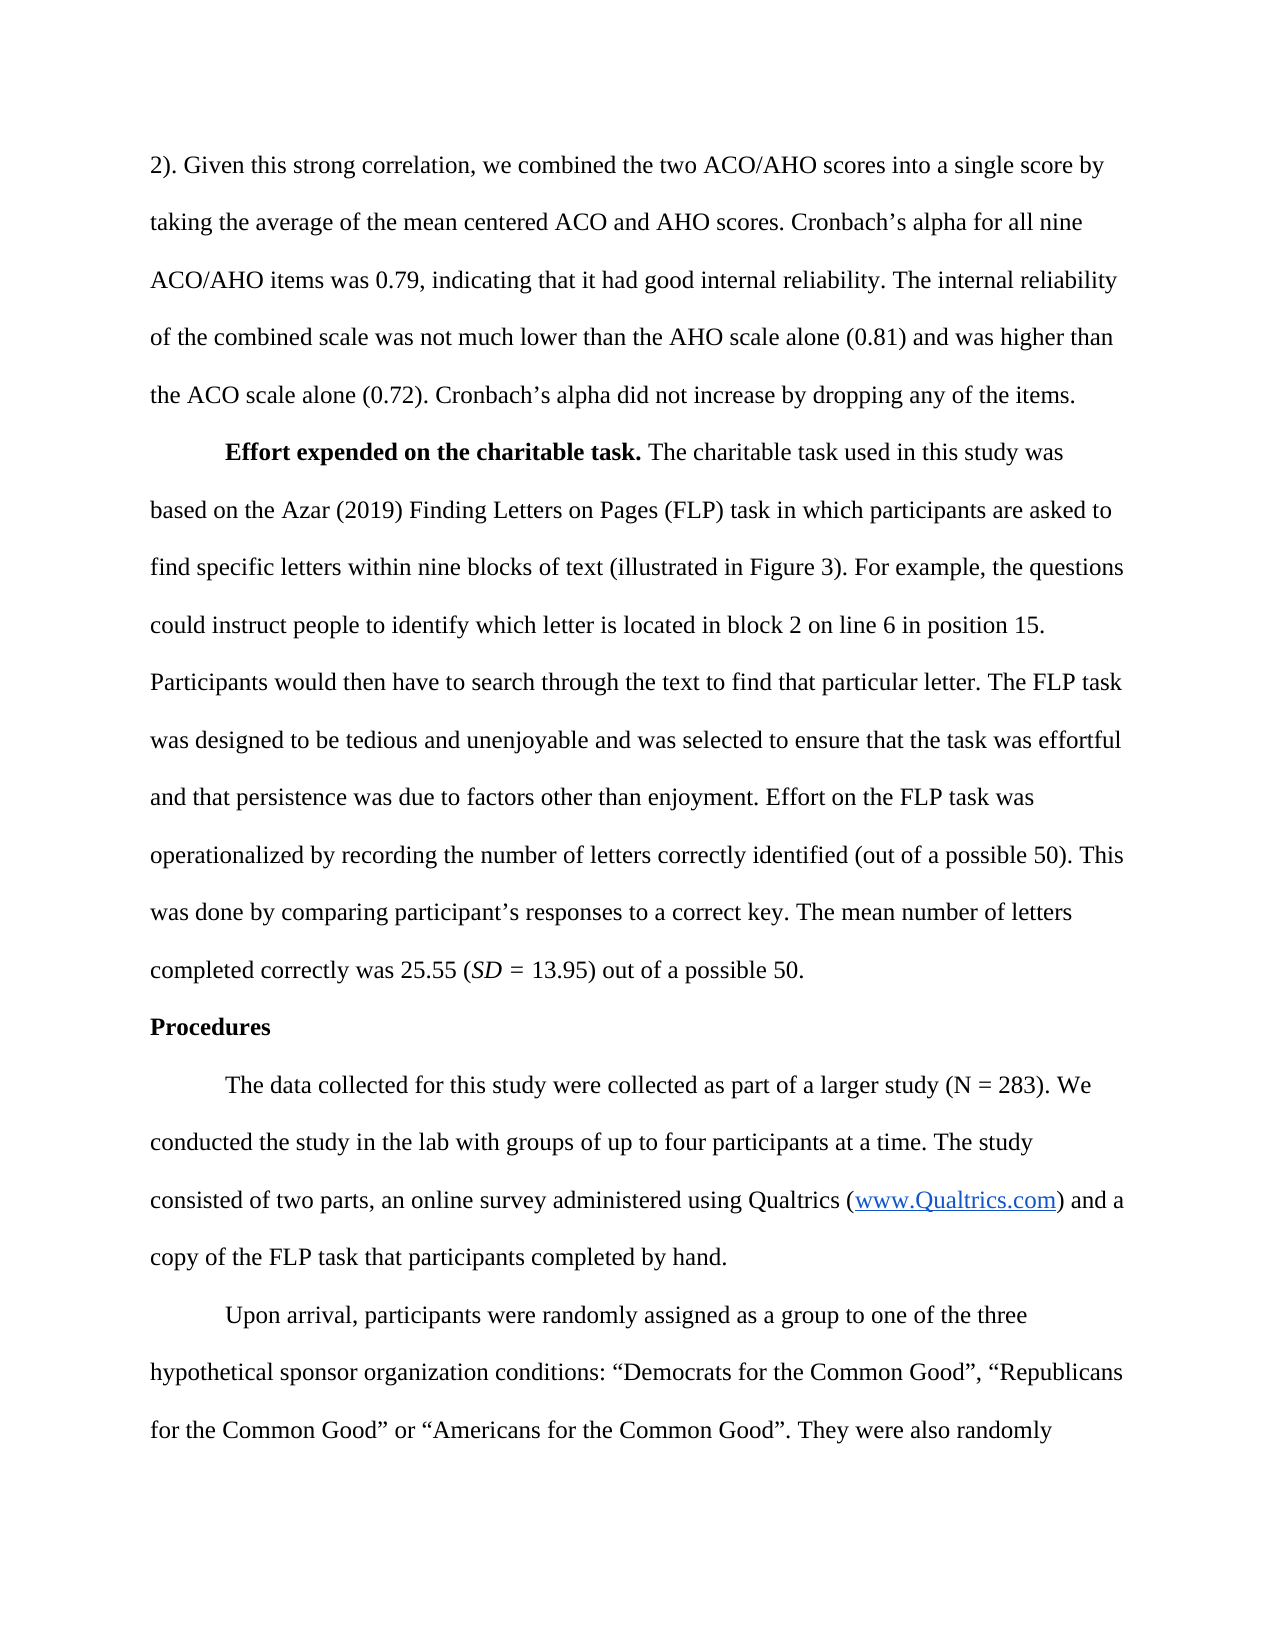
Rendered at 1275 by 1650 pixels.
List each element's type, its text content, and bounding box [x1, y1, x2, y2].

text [150, 150, 1125, 409]
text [150, 1300, 1125, 1444]
text The data collected for this study were collected as part of a larger study (N = 283). We conducted the study in the lab with groups of up to four participants at a time. The study consisted of two parts, an online survey administered using Qualtrics (www.Qualtrics.com) and a copy of the FLP task that participants completed by hand. [150, 1070, 1125, 1271]
text Procedures [150, 1012, 1125, 1041]
text Effort expended on the charitable task. The charitable task used in this study was based on the Azar (2019) Finding Letters on Pages (FLP) task in which participants are asked to find specific letters within nine blocks of text (illustrated in Figure 3). For example, the questions could instruct people to identify which letter is located in block 2 on line 6 in position 15. Participants would then have to search through the text to find that particular letter. The FLP task was designed to be tedious and unenjoyable and was selected to ensure that the task was effortful and that persistence was due to factors other than enjoyment. Effort on the FLP task was operationalized by recording the number of letters correctly identified (out of a possible 50). This was done by comparing participant’s responses to a correct key. The mean number of letters completed correctly was 25.55 (SD = 13.95) out of a possible 50. [150, 437, 1125, 984]
